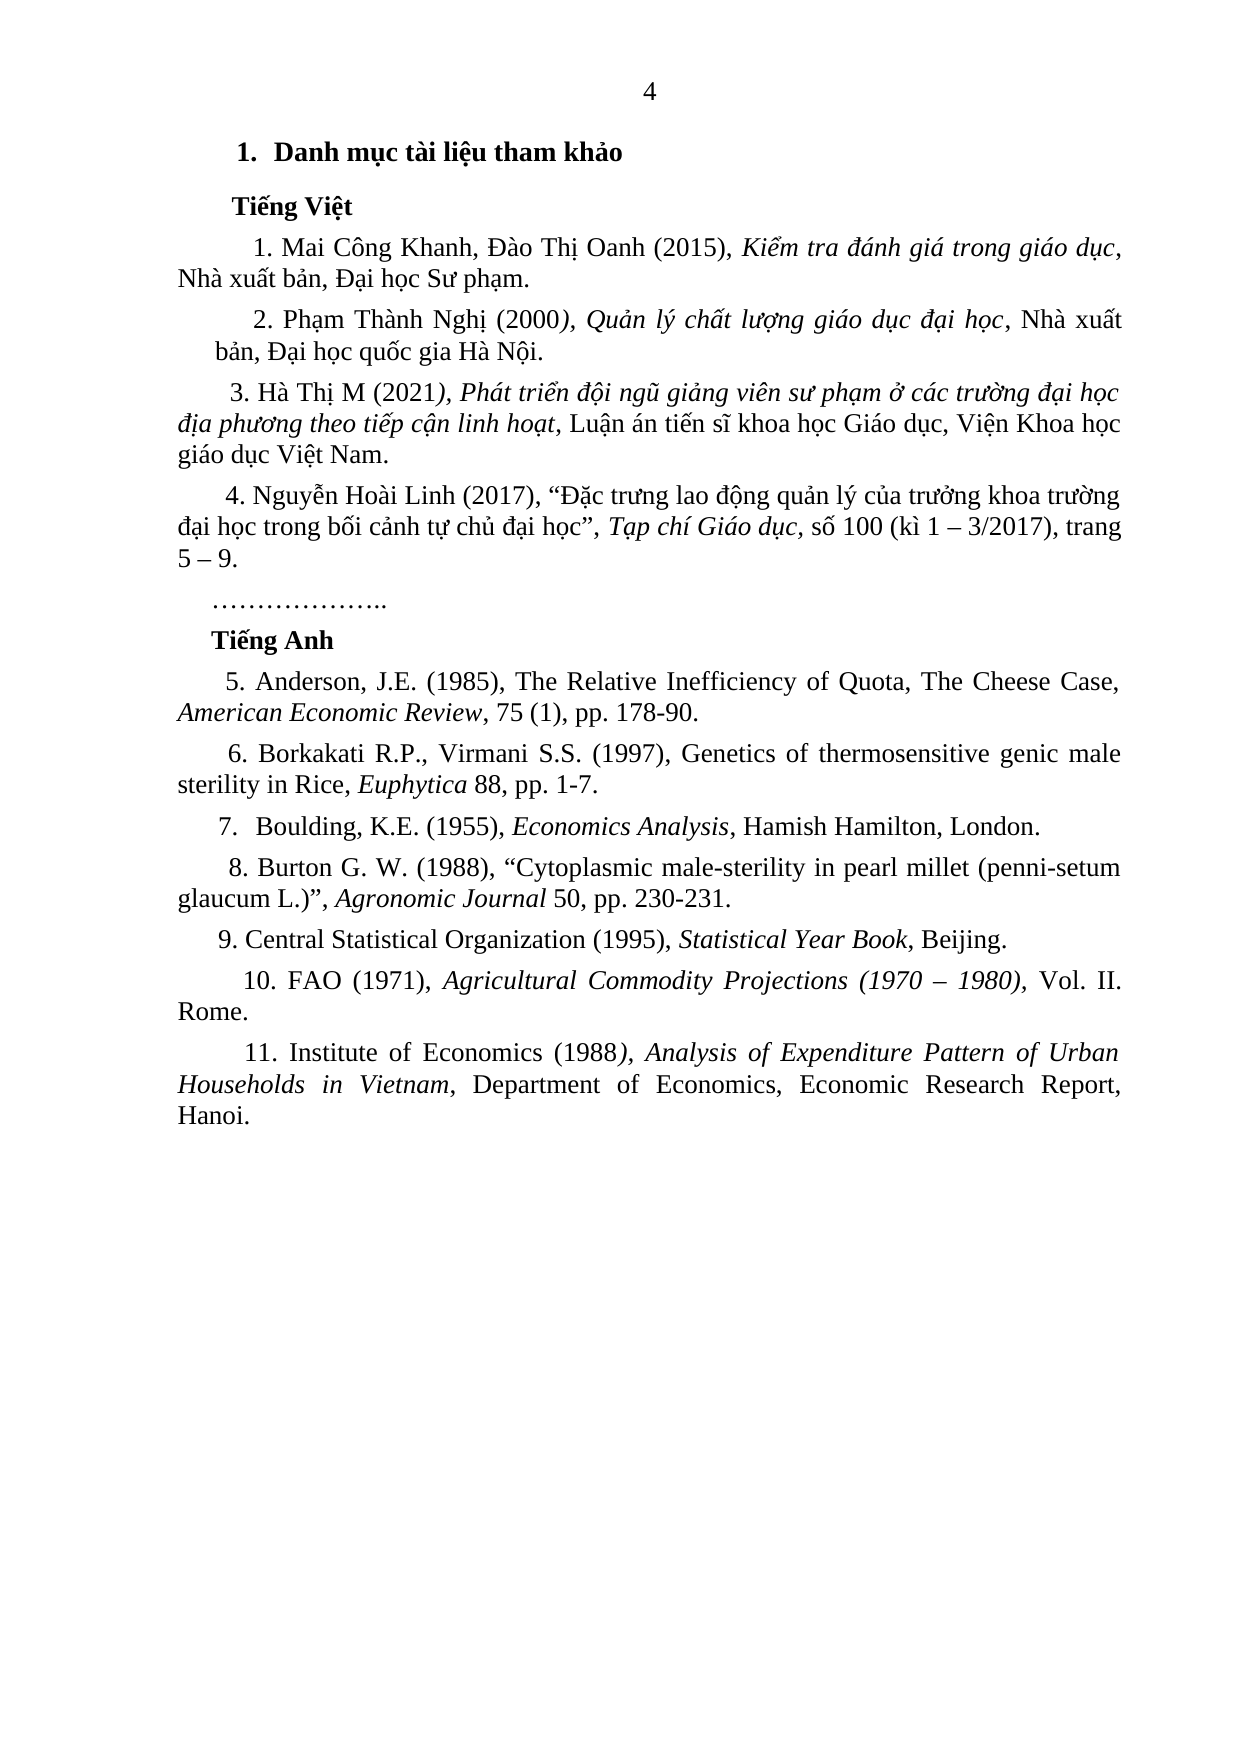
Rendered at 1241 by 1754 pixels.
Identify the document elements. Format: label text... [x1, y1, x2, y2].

text Tiếng Việt [177, 190, 1122, 221]
text Tiếng Anh [177, 624, 1122, 655]
list Boulding, K.E. (1955), Economics Analysis, Hamish Hamilton, London. [218, 810, 1122, 841]
list Danh mục tài liệu tham khảo [236, 135, 1122, 167]
text 1. Mai Công Khanh, Đào Thị Oanh (2015), Kiểm tra đánh giá trong giáo dục, Nhà xuất bản, Đại học Sư phạm. [177, 231, 1122, 294]
text 9. Central Statistical Organization (1995), Statistical Year Book, Beijing. [177, 923, 1122, 954]
text 4. Nguyễn Hoài Linh (2017), “Đặc trưng lao động quản lý của trưởng khoa trường đại học trong bối cảnh tự chủ đại học”, Tạp chí Giáo dục, số 100 (kì 1 – 3/2017), trang 5 – 9. [177, 479, 1122, 573]
text 3. Hà Thị M (2021), Phát triển đội ngũ giảng viên sư phạm ở các trường đại học địa phương theo tiếp cận linh hoạt, Luận án tiến sĩ khoa học Giáo dục, Viện Khoa học giáo dục Việt Nam. [177, 376, 1122, 469]
text 5. Anderson, J.E. (1985), The Relative Inefficiency of Quota, The Cheese Case, American Economic Review, 75 (1), pp. 178-90. [177, 665, 1122, 727]
text 10. FAO (1971), Agricultural Commodity Projections (1970 – 1980), Vol. II. Rome. [177, 964, 1122, 1027]
text 6. Borkakati R.P., Virmani S.S. (1997), Genetics of thermosensitive genic male sterility in Rice, Euphytica 88, pp. 1-7. [177, 737, 1122, 800]
text ……………….. [177, 583, 1122, 614]
text 2. Phạm Thành Nghị (2000), Quản lý chất lượng giáo dục đại học, Nhà xuất bản, Đại học quốc gia Hà Nội. [215, 304, 1122, 366]
text 8. Burton G. W. (1988), “Cytoplasmic male-sterility in pearl millet (penni-setum glaucum L.)”, Agronomic Journal 50, pp. 230-231. [177, 851, 1122, 913]
text 11. Institute of Economics (1988), Analysis of Expenditure Pattern of Urban Households in Vietnam, Department of Economics, Economic Research Report, Hanoi. [177, 1037, 1122, 1130]
